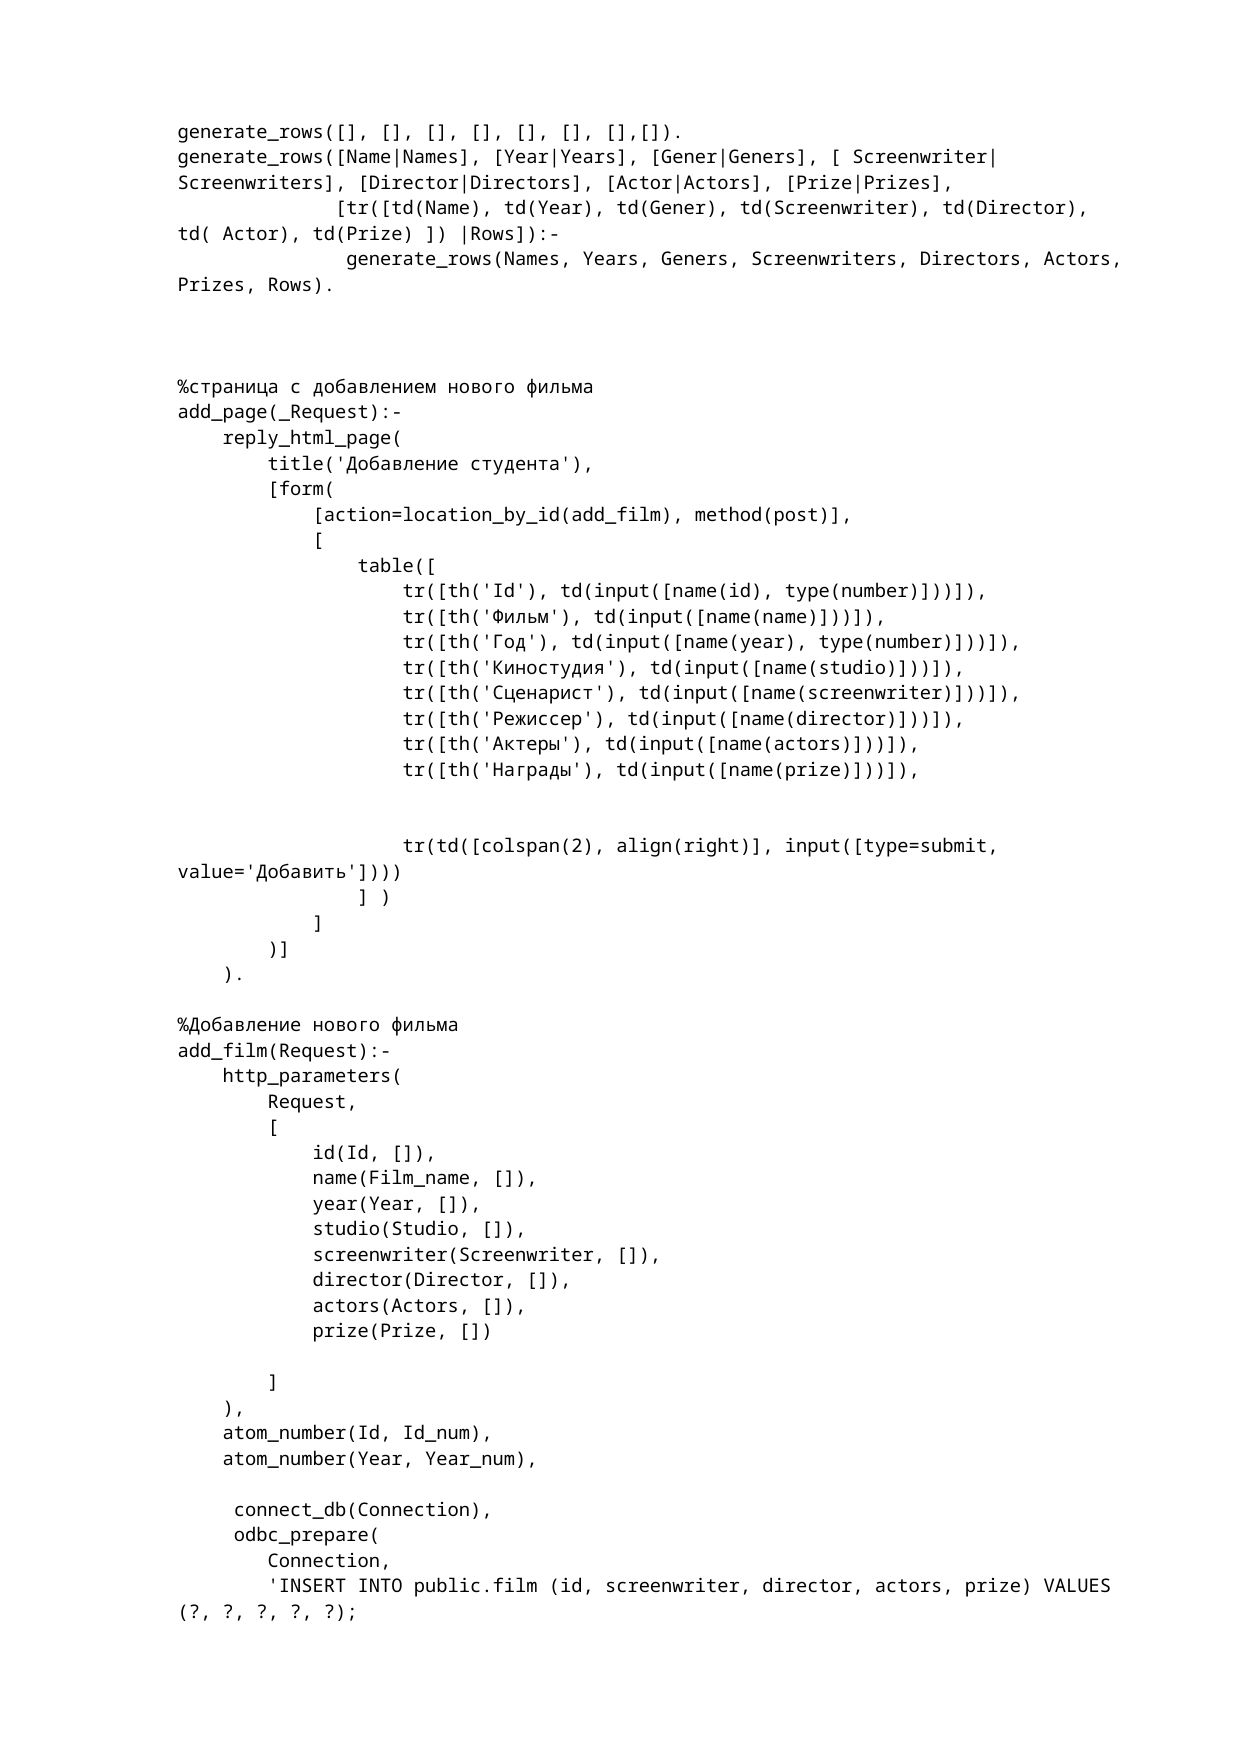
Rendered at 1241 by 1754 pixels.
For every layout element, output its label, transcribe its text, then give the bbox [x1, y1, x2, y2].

text tr([th('Киностудия'), td(input([name(studio)]))]), [177, 654, 1152, 679]
text title('Добавление студента'), [177, 450, 1152, 475]
text ). [177, 960, 1152, 986]
text add_film(Request):- [177, 1037, 1152, 1062]
text tr(td([colspan(2), align(right)], input([type=submit, value='Добавить']))) [177, 833, 1152, 884]
text Connection, [177, 1547, 1152, 1573]
text ), [177, 1394, 1152, 1420]
text tr([th('Награды'), td(input([name(prize)]))]), [177, 756, 1152, 782]
text [tr([td(Name), td(Year), td(Gener), td(Screenwriter), td(Director), td( Actor), td(Prize) ]) |Rows]):- [177, 195, 1152, 246]
text odbc_prepare( [177, 1522, 1152, 1547]
text generate_rows([Name|Names], [Year|Years], [Gener|Geners], [ Screenwriter| Screenwriters], [Director|Directors], [Actor|Actors], [Prize|Prizes], [177, 144, 1152, 195]
text %Добавление нового фильма [177, 1011, 1152, 1037]
text prize(Prize, []) [177, 1318, 1152, 1343]
text actors(Actors, []), [177, 1292, 1152, 1318]
text tr([th('Сценарист'), td(input([name(screenwriter)]))]), [177, 679, 1152, 705]
text tr([th('Актеры'), td(input([name(actors)]))]), [177, 731, 1152, 756]
text year(Year, []), [177, 1190, 1152, 1216]
text tr([th('Id'), td(input([name(id), type(number)]))]), [177, 577, 1152, 603]
text [ [177, 1113, 1152, 1139]
text atom_number(Id, Id_num), [177, 1420, 1152, 1445]
text tr([th('Фильм'), td(input([name(name)]))]), [177, 603, 1152, 628]
text generate_rows(Names, Years, Geners, Screenwriters, Directors, Actors, Prizes, Rows). [177, 246, 1152, 297]
text screenwriter(Screenwriter, []), [177, 1241, 1152, 1267]
text [form( [177, 475, 1152, 501]
text reply_html_page( [177, 424, 1152, 450]
text studio(Studio, []), [177, 1216, 1152, 1241]
text tr([th('Год'), td(input([name(year), type(number)]))]), [177, 628, 1152, 654]
text name(Film_name, []), [177, 1164, 1152, 1190]
text ] [177, 909, 1152, 935]
text %страница с добавлением нового фильма [177, 373, 1152, 399]
text [ [177, 526, 1152, 552]
text [action=location_by_id(add_film), method(post)], [177, 501, 1152, 526]
text connect_db(Connection), [177, 1496, 1152, 1522]
text id(Id, []), [177, 1139, 1152, 1164]
text generate_rows([], [], [], [], [], [], [],[]). [177, 118, 1152, 144]
text tr([th('Режиссер'), td(input([name(director)]))]), [177, 705, 1152, 731]
text director(Director, []), [177, 1267, 1152, 1292]
text atom_number(Year, Year_num), [177, 1445, 1152, 1471]
text table([ [177, 552, 1152, 577]
text )] [177, 935, 1152, 960]
text http_parameters( [177, 1062, 1152, 1088]
text ] ) [177, 884, 1152, 909]
text Request, [177, 1088, 1152, 1113]
text add_page(_Request):- [177, 399, 1152, 424]
text ] [177, 1369, 1152, 1394]
text 'INSERT INTO public.film (id, screenwriter, director, actors, prize) VALUES (?, ?, ?, ?, ?); [177, 1573, 1152, 1624]
